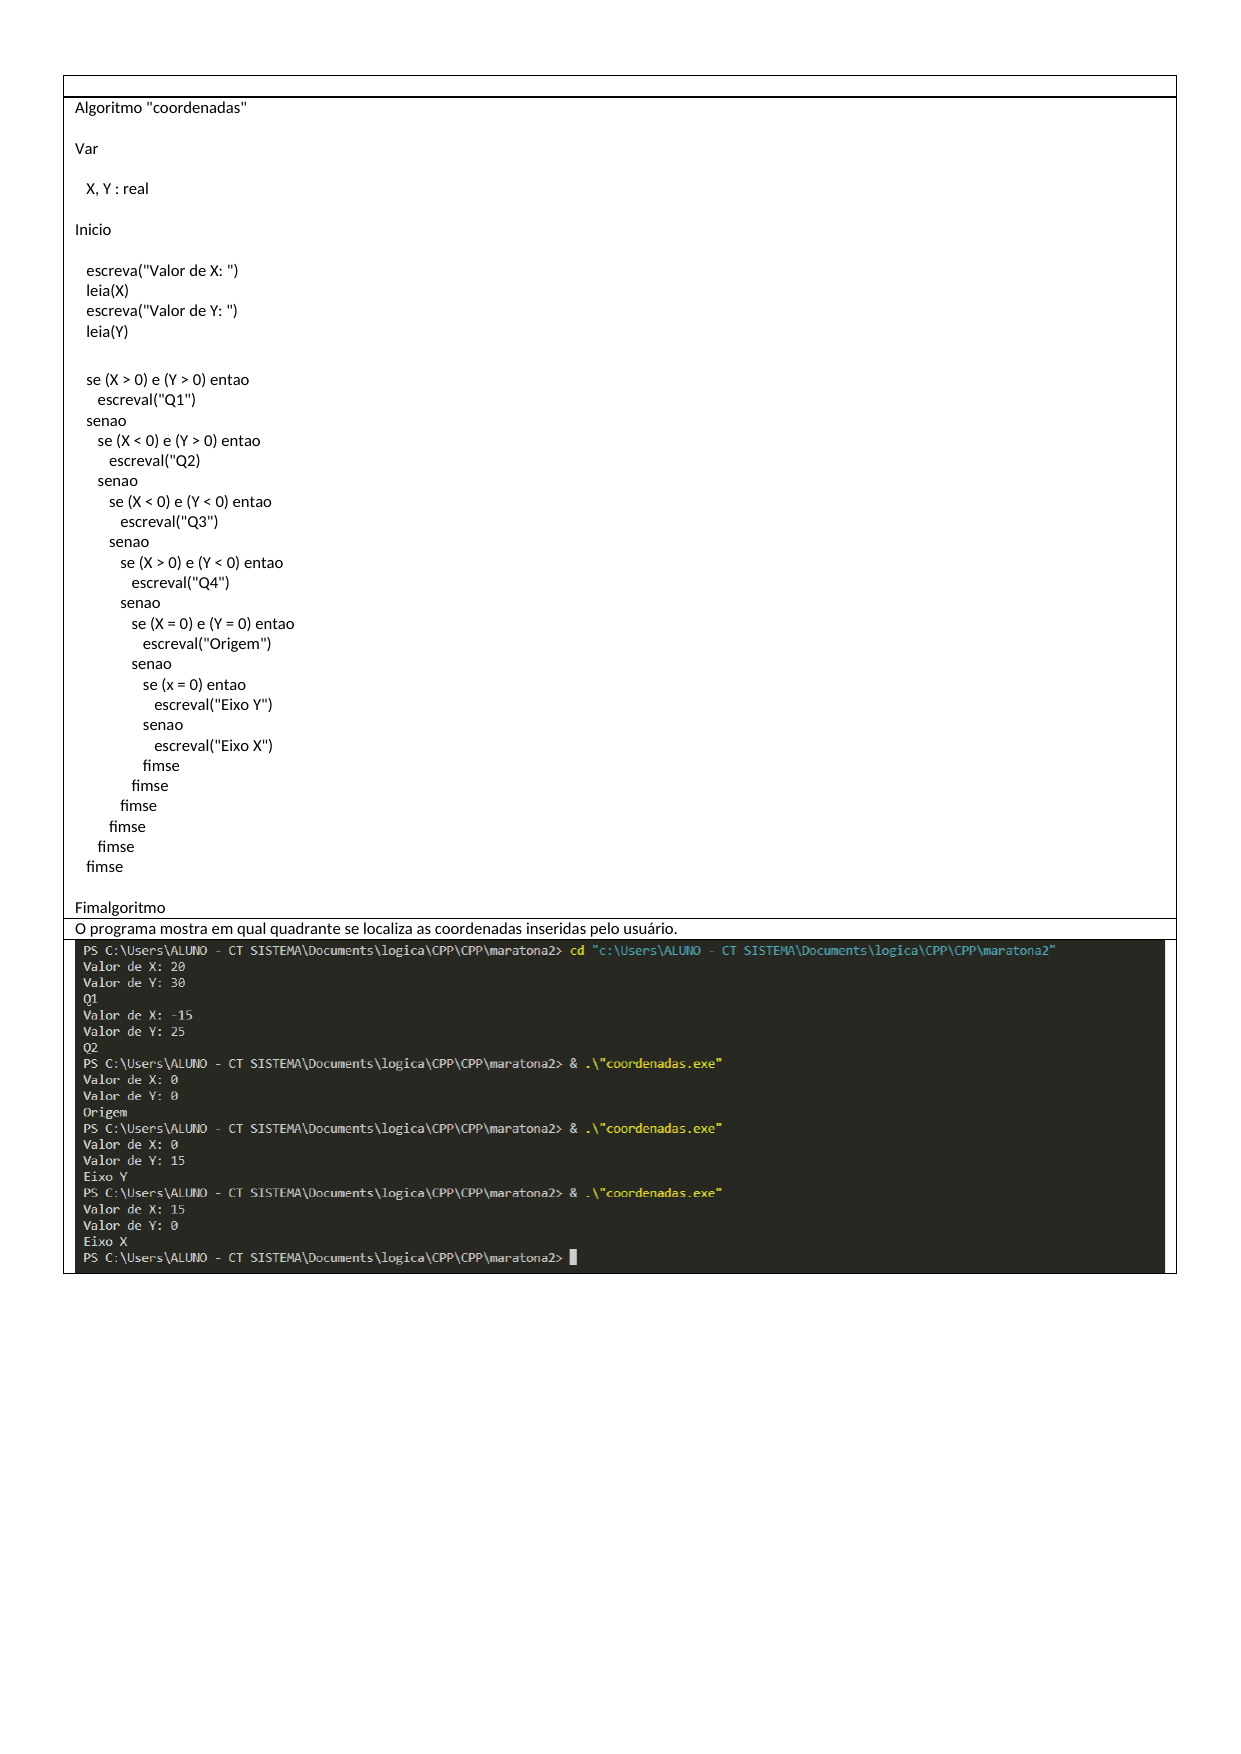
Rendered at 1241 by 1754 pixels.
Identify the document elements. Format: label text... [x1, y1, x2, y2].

table_cell [1166, 940, 1176, 1273]
table_cell [64, 940, 75, 1273]
table_cell O programa mostra em qual quadrante se localiza as coordenadas inseridas pelo usuário. [64, 919, 1176, 939]
table_header [64, 76, 1176, 96]
table_cell Algoritmo "coordenadas" Var X, Y : real Inicio escreva("Valor de X: ") leia(X) escreva("Valor de Y: ") leia(Y) se (X > 0) e (Y > 0) entao escreval("Q1") senao se (X < 0) e (Y > 0) entao escreval("Q2) senao se (X < 0) e (Y < 0) entao escreval("Q3") senao se (X > 0) e (Y < 0) entao escreval("Q4") senao se (X = 0) e (Y = 0) entao escreval("Origem") senao se (x = 0) entao escreval("Eixo Y") senao escreval("Eixo X") fimse fimse fimse fimse fimse fimse Fimalgoritmo [64, 98, 1176, 918]
picture [75, 940, 1166, 1273]
